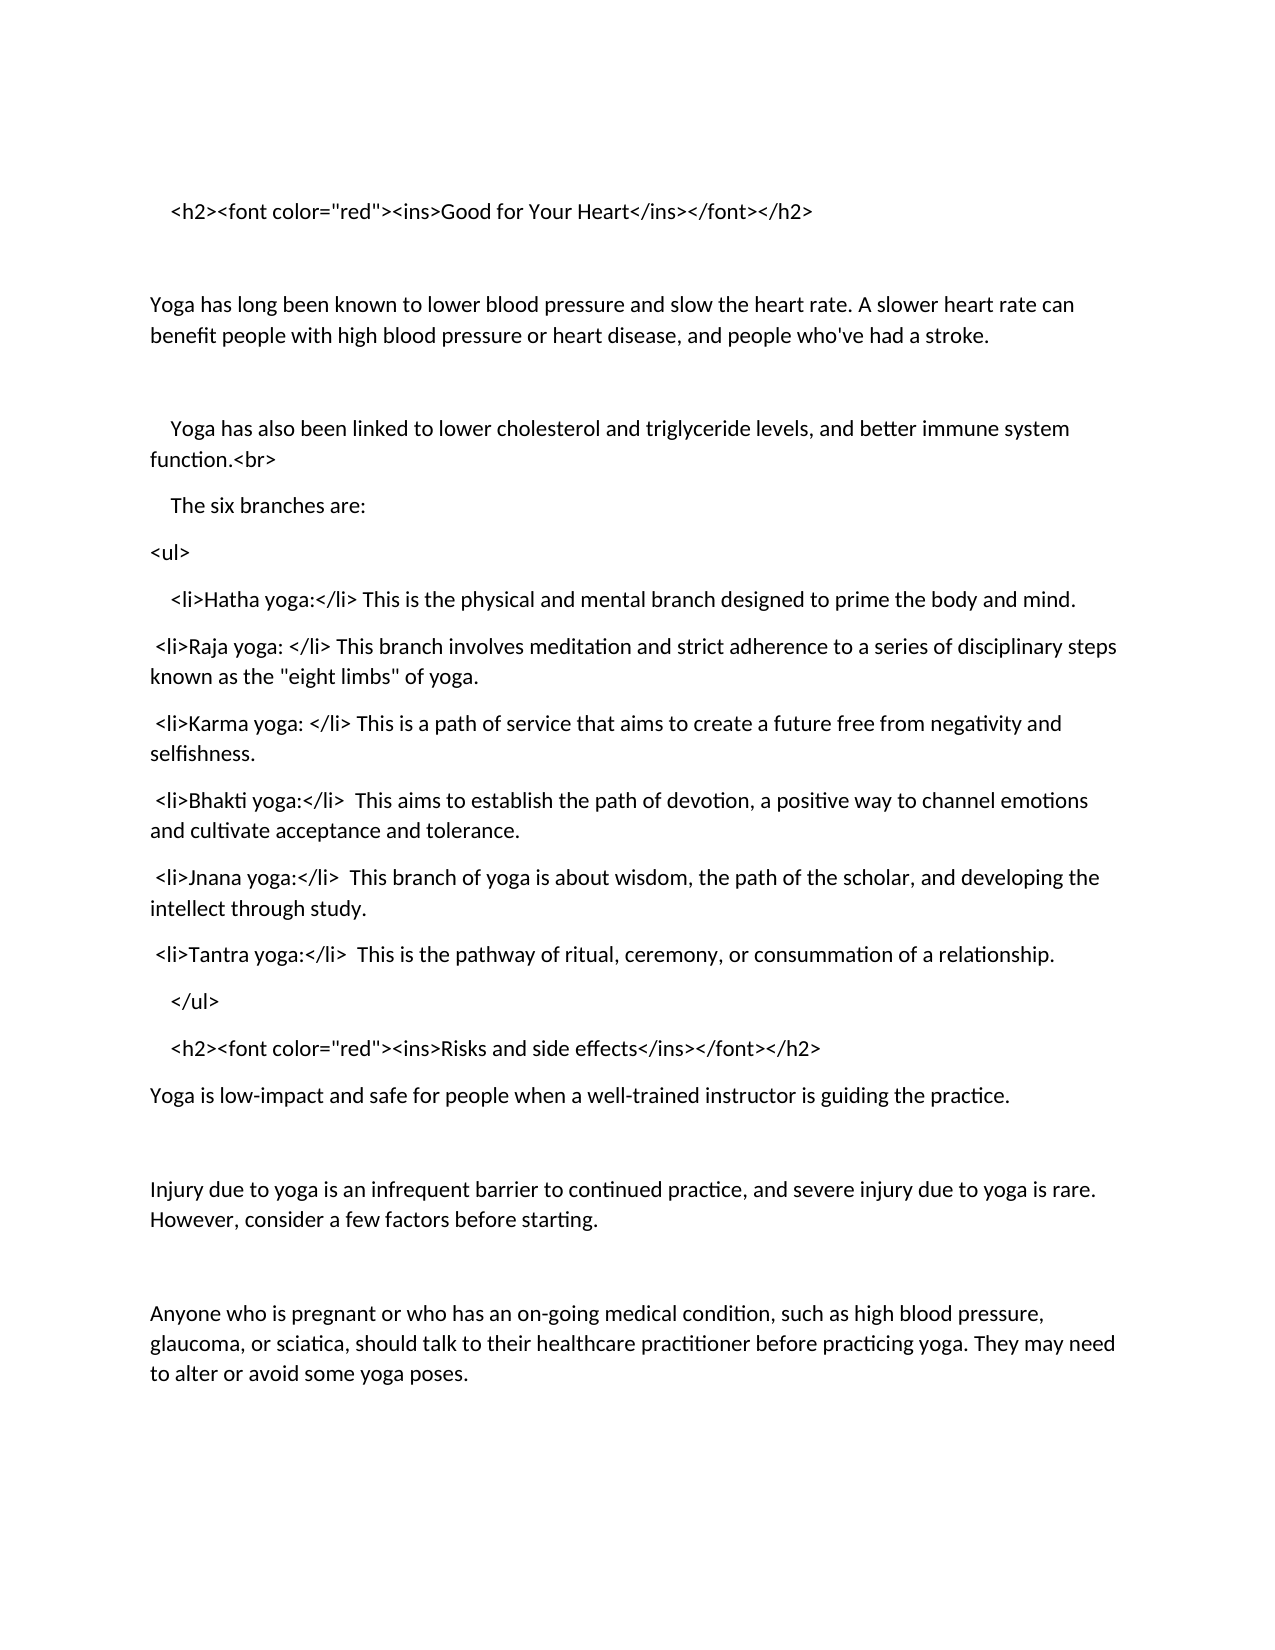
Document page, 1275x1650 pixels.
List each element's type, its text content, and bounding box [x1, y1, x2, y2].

text </ul> [150, 987, 1125, 1016]
text <li>Jnana yoga:</li> This branch of yoga is about wisdom, the path of the scholar, and developing the intellect through study. [150, 863, 1125, 922]
text <ul> [150, 538, 1125, 567]
text <li>Bhakti yoga:</li> This aims to establish the path of devotion, a positive way to channel emotions and cultivate acceptance and tolerance. [150, 786, 1125, 845]
text The six branches are: [150, 492, 1125, 520]
text <li>Hatha yoga:</li> This is the physical and mental branch designed to prime the body and mind. [150, 585, 1125, 613]
text Injury due to yoga is an infrequent barrier to continued practice, and severe injury due to yoga is rare. However, consider a few factors before starting. [150, 1175, 1125, 1233]
text <li>Tantra yoga:</li> This is the pathway of ritual, ceremony, or consummation of a relationship. [150, 941, 1125, 969]
text <li>Raja yoga: </li> This branch involves meditation and strict adherence to a series of disciplinary steps known as the "eight limbs" of yoga. [150, 632, 1125, 691]
text Anyone who is pregnant or who has an on-going medical condition, such as high blood pressure, glaucoma, or sciatica, should talk to their healthcare practitioner before practicing yoga. They may need to alter or avoid some yoga poses. [150, 1299, 1125, 1387]
text Yoga has long been known to lower blood pressure and slow the heart rate. A slower heart rate can benefit people with high blood pressure or heart disease, and people who've had a stroke. [150, 291, 1125, 349]
text <h2><font color="red"><ins>Good for Your Heart</ins></font></h2> [150, 197, 1125, 225]
text <li>Karma yoga: </li> This is a path of service that aims to create a future free from negativity and selfishness. [150, 709, 1125, 768]
text Yoga has also been linked to lower cholesterol and triglyceride levels, and better immune system function.<br> [150, 414, 1125, 473]
text Yoga is low-impact and safe for people when a well-trained instructor is guiding the practice. [150, 1081, 1125, 1109]
text <h2><font color="red"><ins>Risks and side effects</ins></font></h2> [150, 1034, 1125, 1062]
